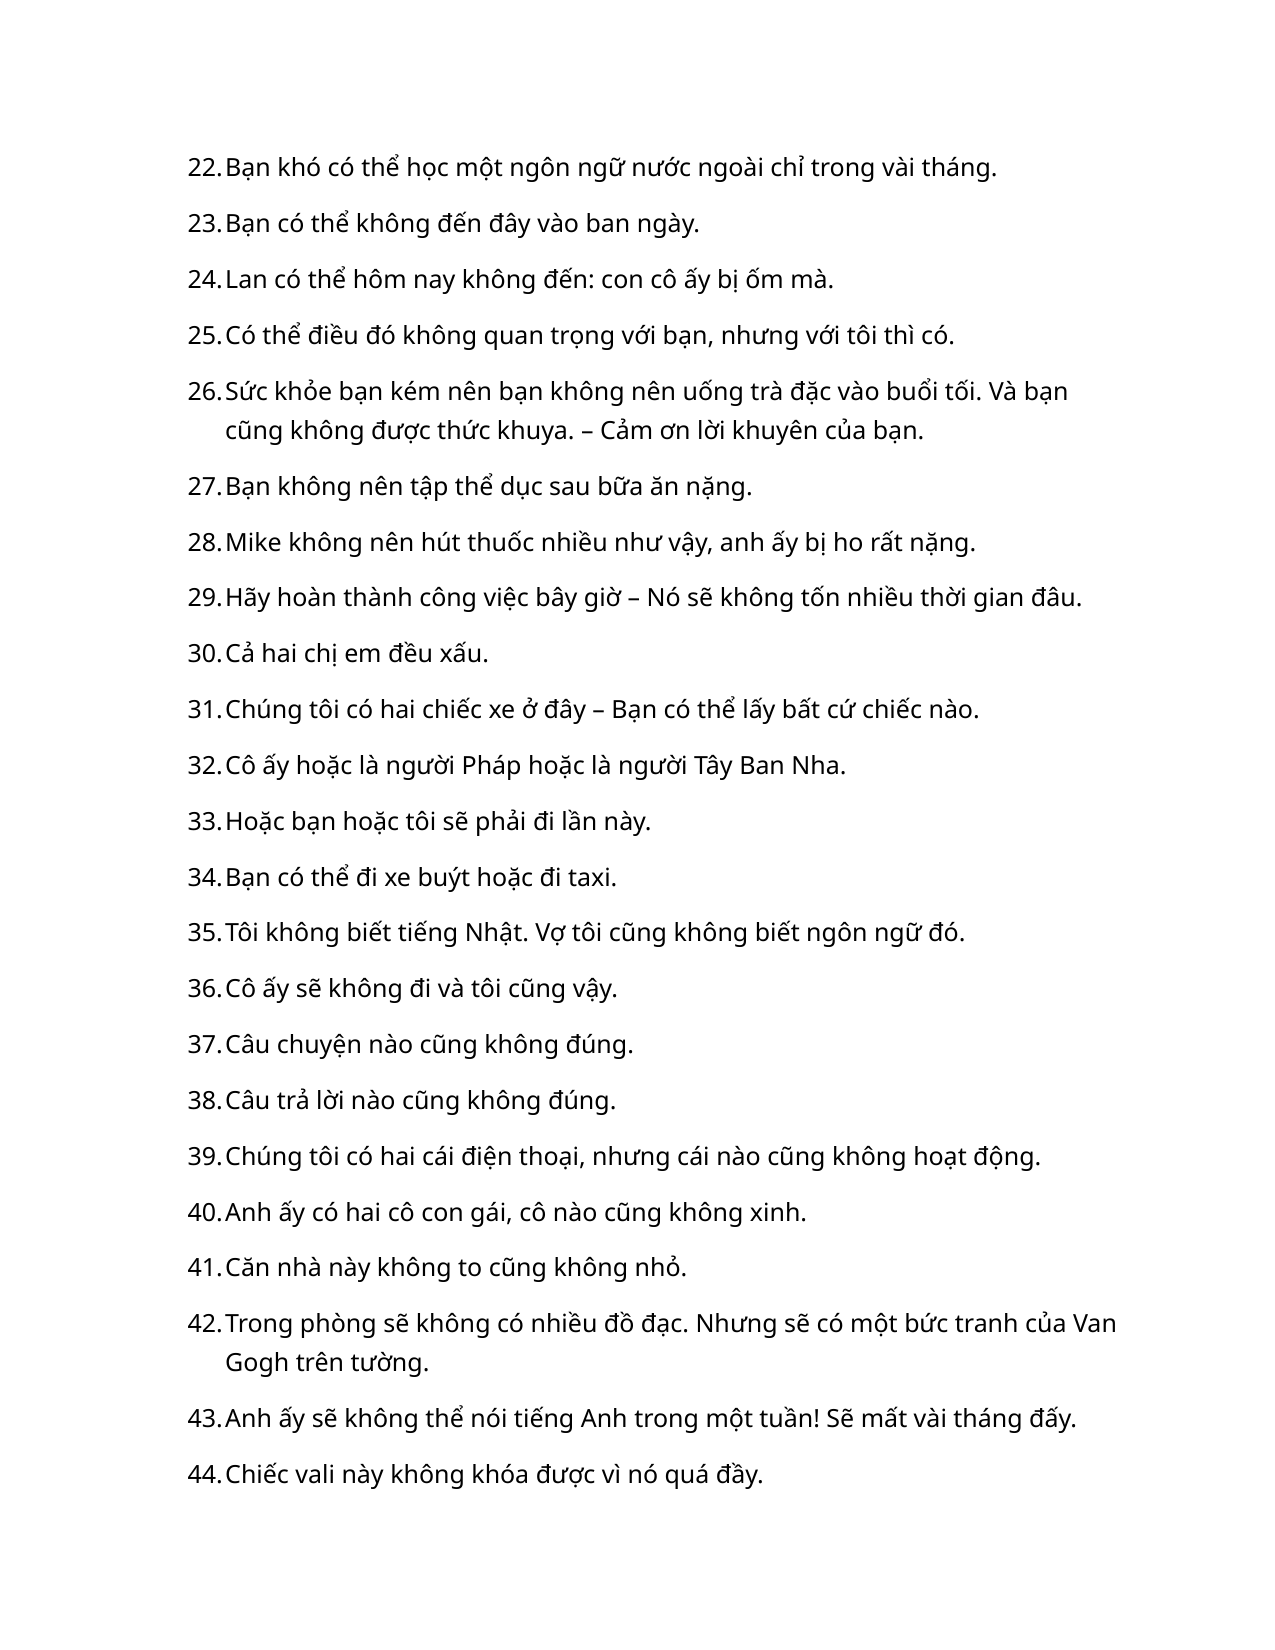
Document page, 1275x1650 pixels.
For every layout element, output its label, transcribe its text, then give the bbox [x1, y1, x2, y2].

list Bạn không nên tập thể dục sau bữa ăn nặng. [187, 468, 1125, 502]
list Cô ấy hoặc là người Pháp hoặc là người Tây Ban Nha. [187, 747, 1125, 782]
list Hoặc bạn hoặc tôi sẽ phải đi lần này. [187, 803, 1125, 837]
list Căn nhà này không to cũng không nhỏ. [187, 1250, 1125, 1284]
list Mike không nên hút thuốc nhiều như vậy, anh ấy bị ho rất nặng. [187, 524, 1125, 558]
list Cô ấy sẽ không đi và tôi cũng vậy. [187, 971, 1125, 1005]
list Câu trả lời nào cũng không đúng. [187, 1082, 1125, 1117]
list Câu chuyện nào cũng không đúng. [187, 1027, 1125, 1061]
list Có thể điều đó không quan trọng với bạn, nhưng với tôi thì có. [187, 317, 1125, 352]
list Hãy hoàn thành công việc bây giờ – Nó sẽ không tốn nhiều thời gian đâu. [187, 580, 1125, 614]
list Anh ấy sẽ không thể nói tiếng Anh trong một tuần! Sẽ mất vài tháng đấy. [187, 1401, 1125, 1435]
list Bạn có thể không đến đây vào ban ngày. [187, 206, 1125, 240]
list Tôi không biết tiếng Nhật. Vợ tôi cũng không biết ngôn ngữ đó. [187, 915, 1125, 949]
list Cả hai chị em đều xấu. [187, 636, 1125, 670]
list Lan có thể hôm nay không đến: con cô ấy bị ốm mà. [187, 262, 1125, 296]
list Chúng tôi có hai chiếc xe ở đây – Bạn có thể lấy bất cứ chiếc nào. [187, 692, 1125, 726]
list Chiếc vali này không khóa được vì nó quá đầy. [187, 1457, 1125, 1491]
list Trong phòng sẽ không có nhiều đồ đạc. Nhưng sẽ có một bức tranh của Van Gogh trên tường. [187, 1306, 1125, 1379]
list Bạn khó có thể học một ngôn ngữ nước ngoài chỉ trong vài tháng. [187, 150, 1125, 184]
list Bạn có thể đi xe buýt hoặc đi taxi. [187, 859, 1125, 893]
list Sức khỏe bạn kém nên bạn không nên uống trà đặc vào buổi tối. Và bạn cũng không được thức khuya. – Cảm ơn lời khuyên của bạn. [187, 373, 1125, 447]
list Anh ấy có hai cô con gái, cô nào cũng không xinh. [187, 1194, 1125, 1228]
list Chúng tôi có hai cái điện thoại, nhưng cái nào cũng không hoạt động. [187, 1138, 1125, 1172]
